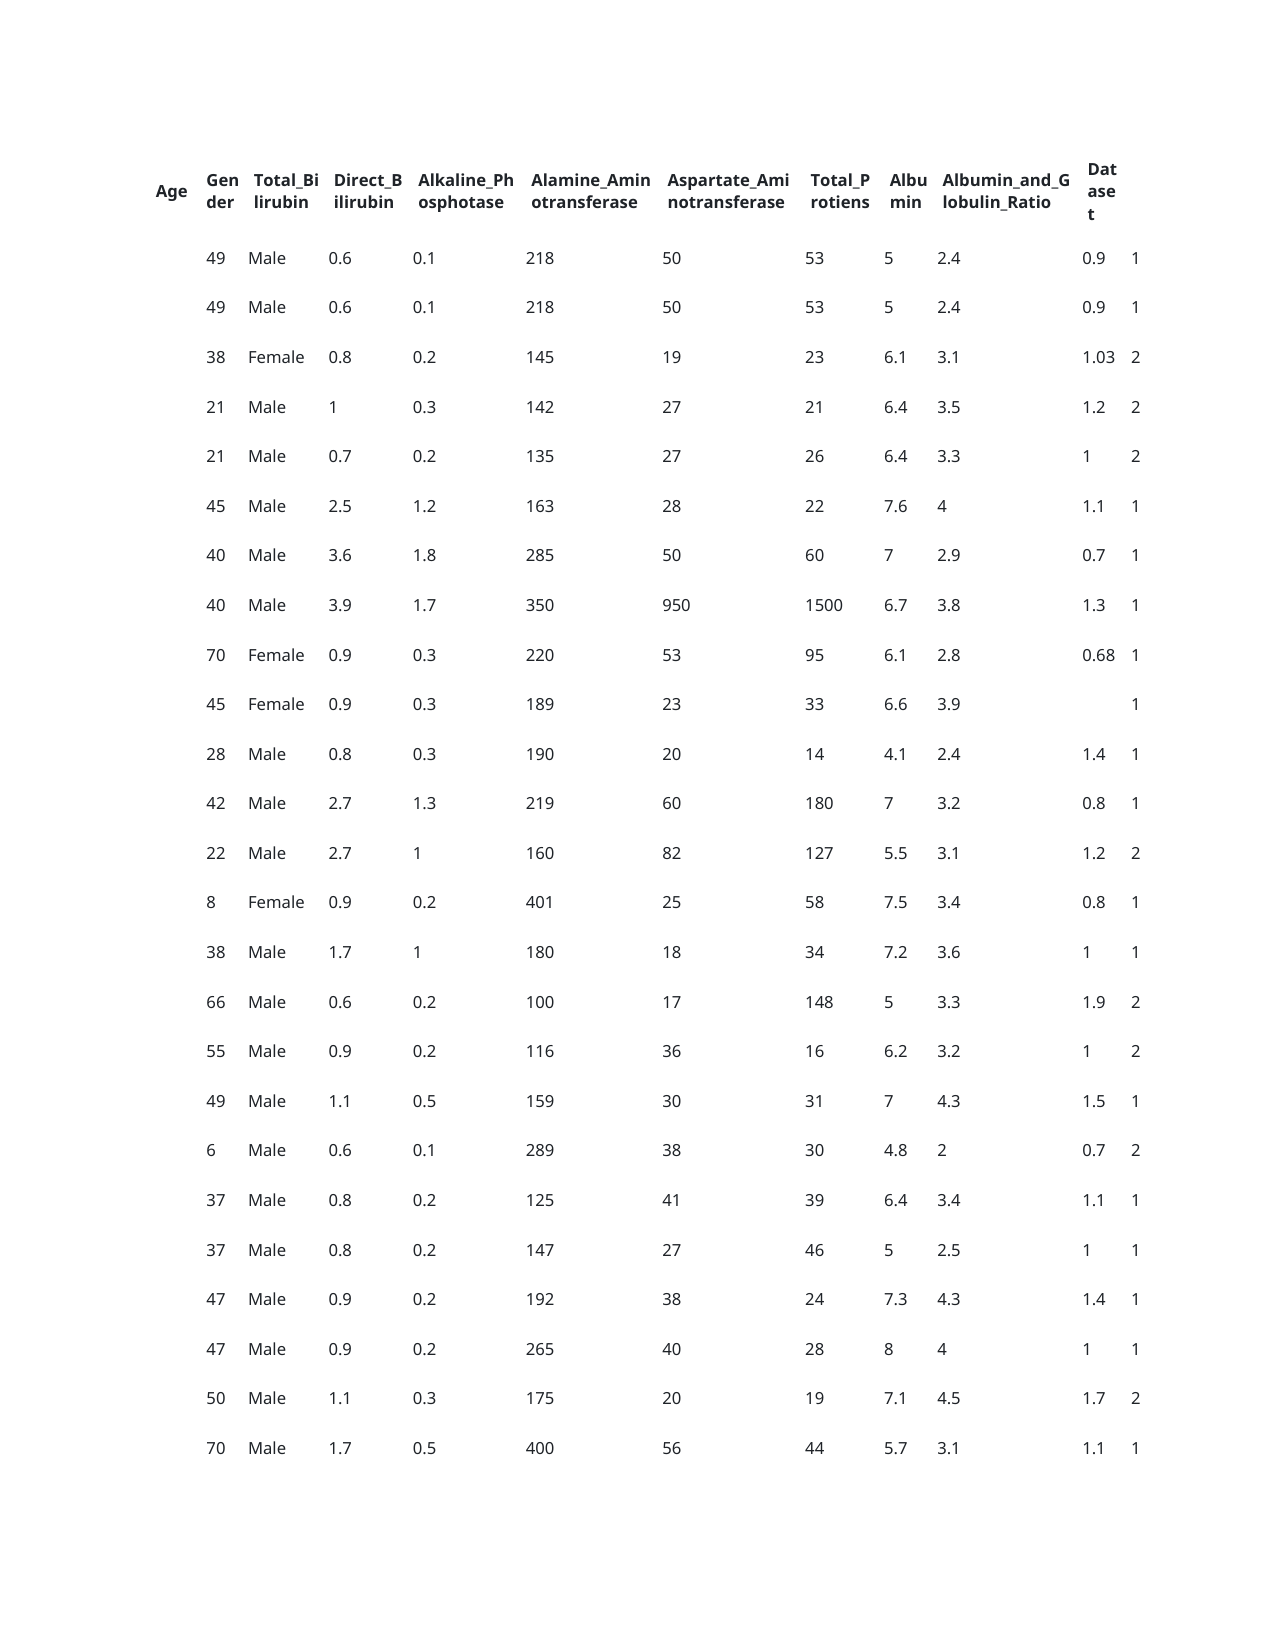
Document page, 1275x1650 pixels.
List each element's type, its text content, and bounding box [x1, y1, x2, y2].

table_header Albumin [883, 150, 935, 232]
table_header Alamine_Aminotransferase [524, 150, 660, 232]
table_header Albumin_and_Globulin_Ratio [935, 150, 1080, 232]
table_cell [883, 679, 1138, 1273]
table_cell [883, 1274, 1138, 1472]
table_header Direct_Bilirubin [327, 150, 411, 232]
table_header Gender [199, 150, 246, 232]
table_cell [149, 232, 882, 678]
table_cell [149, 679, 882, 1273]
table_header Alkaline_Phosphotase [411, 150, 524, 232]
table_header Aspartate_Aminotransferase [660, 150, 803, 232]
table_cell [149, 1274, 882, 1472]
table_header Dataset [1080, 150, 1129, 232]
table_header Age [149, 150, 199, 232]
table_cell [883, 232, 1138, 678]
table_header Total_Bilirubin [246, 150, 327, 232]
table_header Total_Protiens [803, 150, 882, 232]
